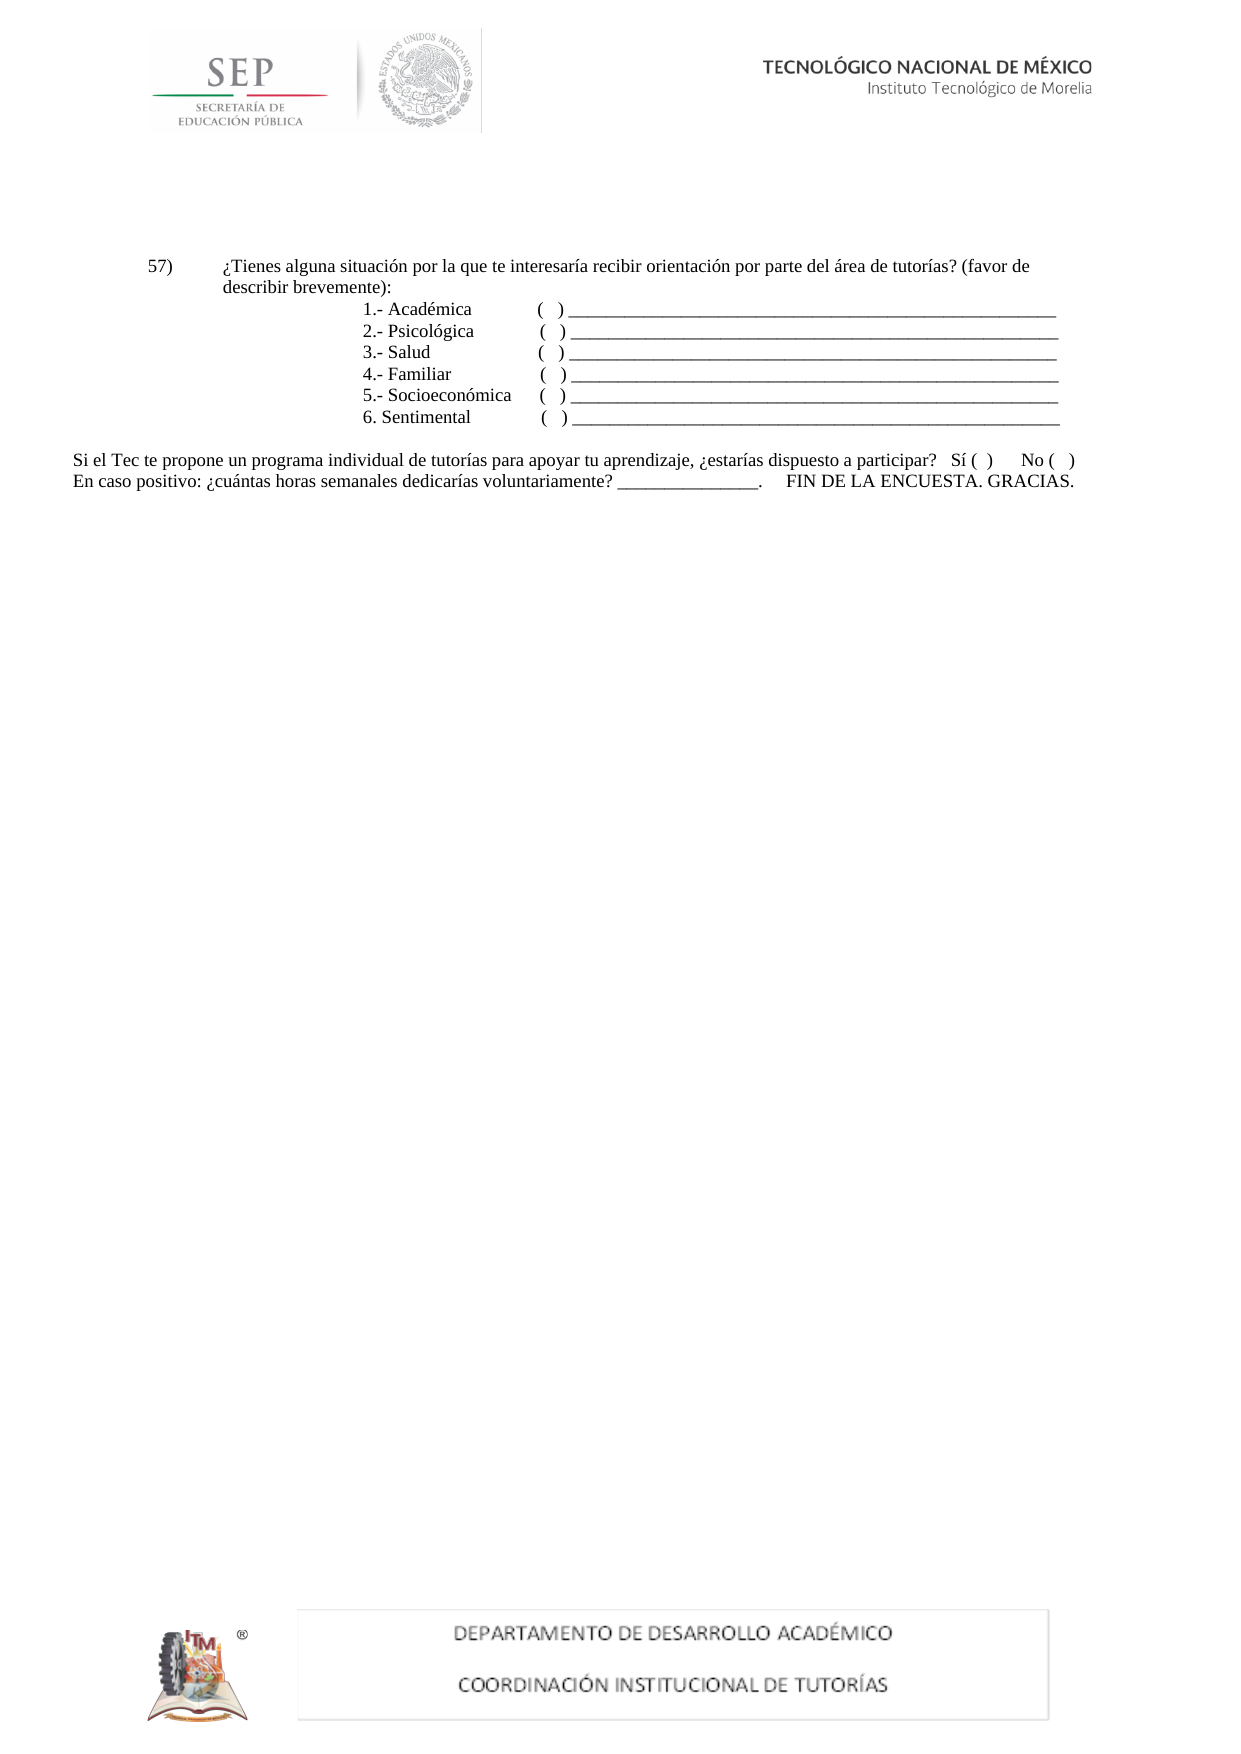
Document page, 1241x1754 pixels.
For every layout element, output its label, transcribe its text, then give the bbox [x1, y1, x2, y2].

picture [297, 1609, 1053, 1722]
picture [147, 28, 1092, 175]
text 1.- Académica ( ) ____________________________________________________ [73, 298, 1092, 319]
picture [147, 1630, 248, 1722]
text En caso positivo: ¿cuántas horas semanales dedicarías voluntariamente? _______________. FIN DE LA ENCUESTA. GRACIAS. [73, 470, 1092, 492]
text 5.- Socioeconómica ( ) ____________________________________________________ [73, 384, 1092, 406]
text Si el Tec te propone un programa individual de tutorías para apoyar tu aprendizaje, ¿estarías dispuesto a participar? Sí ( ) No ( ) [73, 449, 1092, 470]
text 3.- Salud ( ) ____________________________________________________ [73, 341, 1092, 363]
text 2.- Psicológica ( ) ____________________________________________________ [73, 319, 1092, 341]
text 4.- Familiar ( ) ____________________________________________________ [73, 363, 1092, 384]
text 6. Sentimental ( ) ____________________________________________________ [73, 406, 1092, 427]
list ¿Tienes alguna situación por la que te interesaría recibir orientación por parte del área de tutorías? (favor de describir brevemente): [148, 255, 1092, 298]
